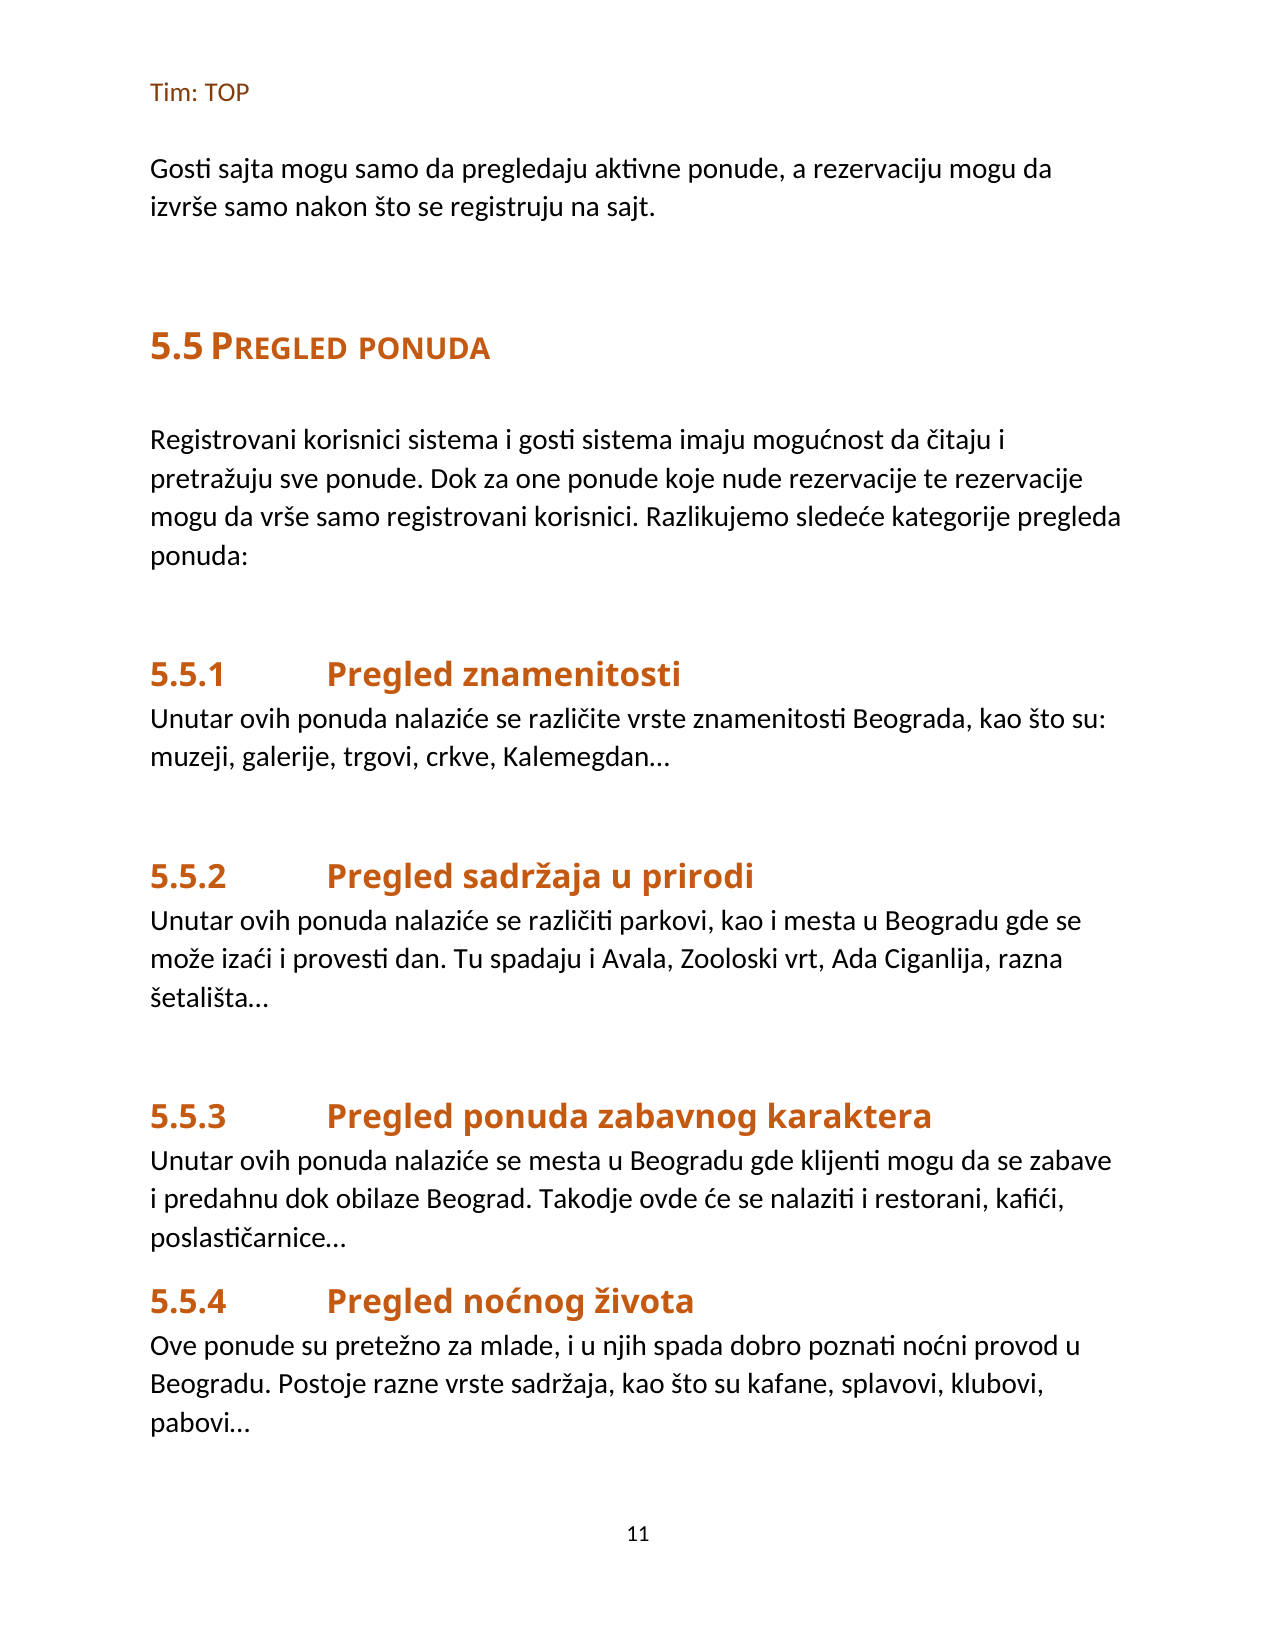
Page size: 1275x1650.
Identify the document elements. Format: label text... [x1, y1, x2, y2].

text Unutar ovih ponuda nalaziće se različite vrste znamenitosti Beograda, kao što su: muzeji, galerije, trgovi, crkve, Kalemegdan… [150, 700, 1125, 774]
subtitle Pregled noćnog života [150, 1278, 1125, 1324]
text Registrovani korisnici sistema i gosti sistema imaju mogućnost da čitaju i pretražuju sve ponude. Dok za one ponude koje nude rezervacije te rezervacije mogu da vrše samo registrovani korisnici. Razlikujemo sledeće kategorije pregleda ponuda: [150, 421, 1125, 572]
subtitle Pregled sadržaja u prirodi [150, 853, 1125, 898]
subtitle Pregled ponuda zabavnog karaktera [150, 1093, 1125, 1138]
subtitle Pregled znamenitosti [150, 651, 1125, 697]
text Unutar ovih ponuda nalaziće se različiti parkovi, kao i mesta u Beogradu gde se može izaći i provesti dan. Tu spadaju i Avala, Zooloski vrt, Ada Ciganlija, razna šetališta… [150, 902, 1125, 1014]
subtitle Pregled ponuda [150, 319, 1125, 371]
text Unutar ovih ponuda nalaziće se mesta u Beogradu gde klijenti mogu da se zabave i predahnu dok obilaze Beograd. Takodje ovde će se nalaziti i restorani, kafići, poslastičarnice… [150, 1142, 1125, 1254]
text Gosti sajta mogu samo da pregledaju aktivne ponude, a rezervaciju mogu da izvrše samo nakon što se registruju na sajt. [150, 150, 1125, 224]
